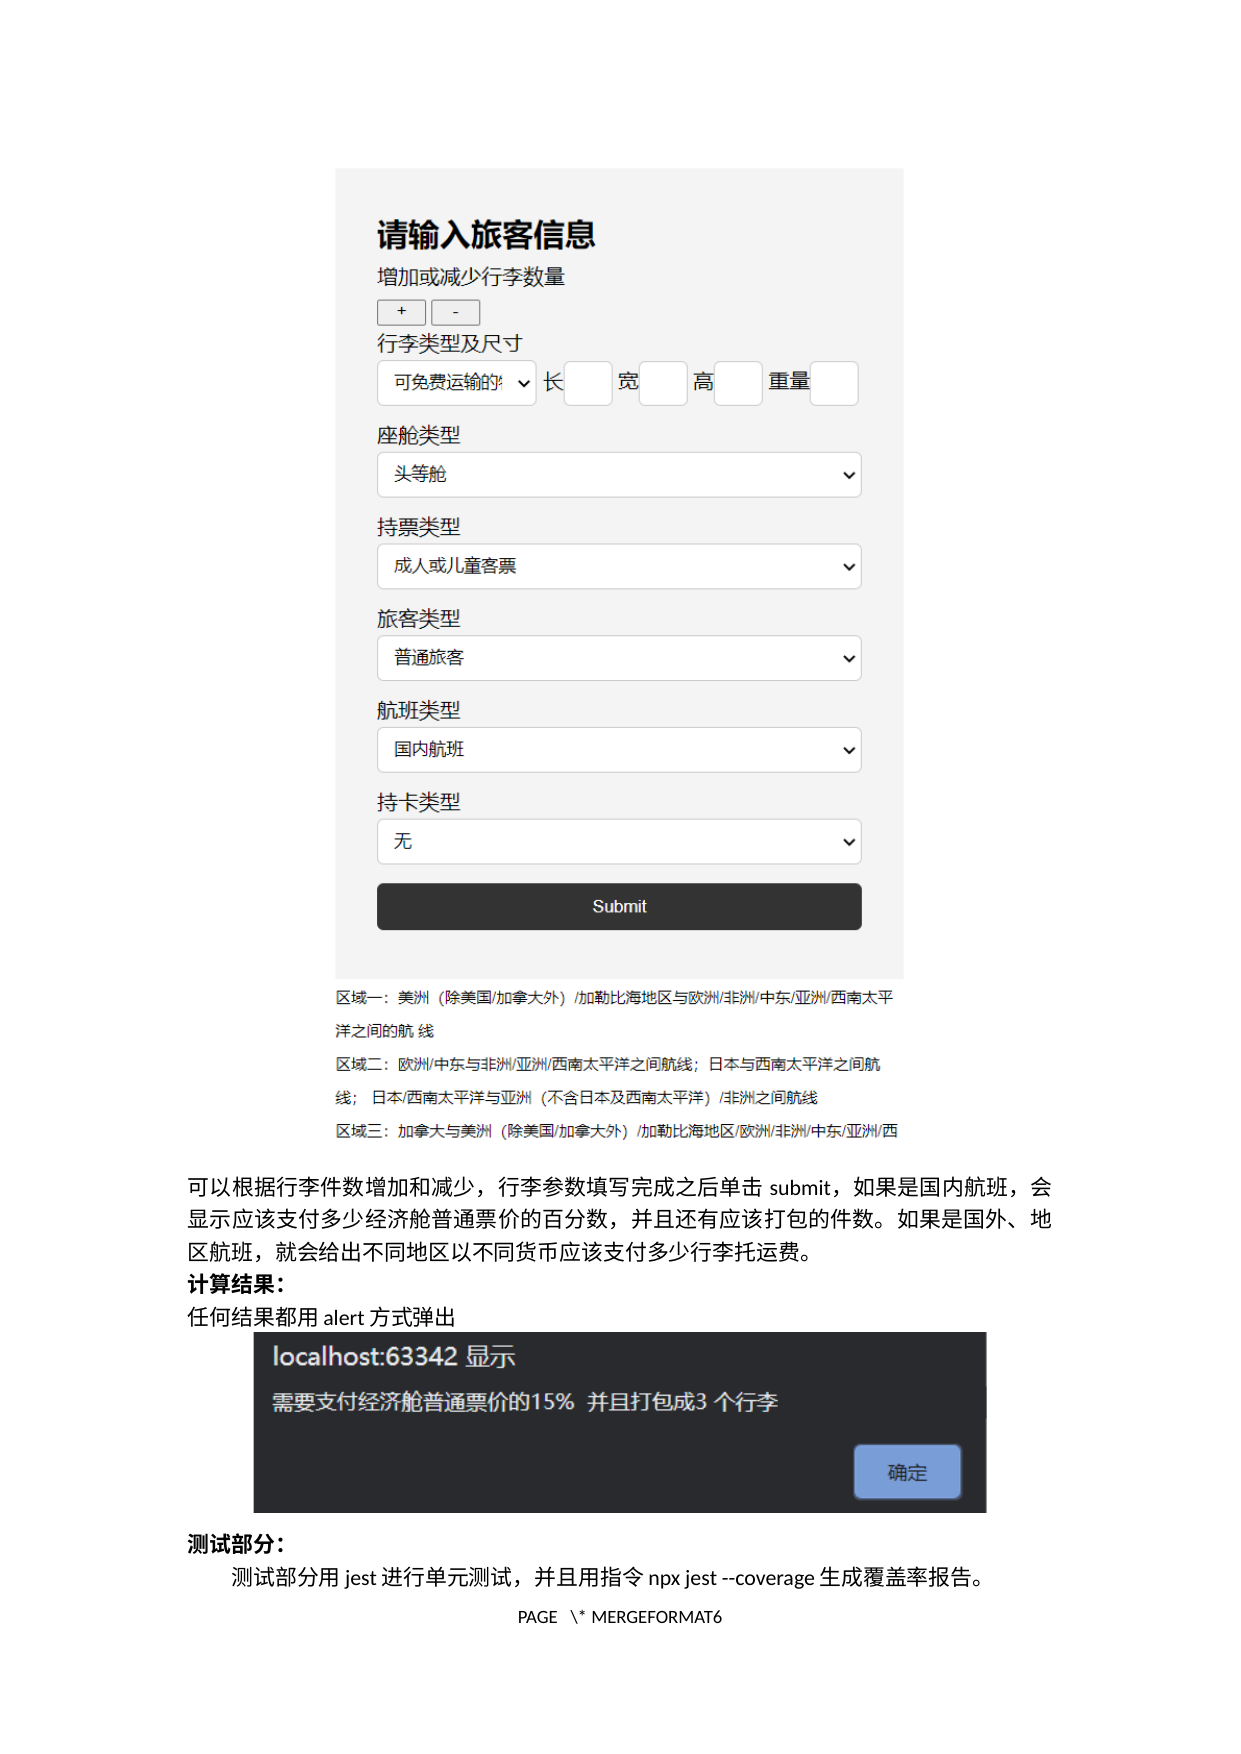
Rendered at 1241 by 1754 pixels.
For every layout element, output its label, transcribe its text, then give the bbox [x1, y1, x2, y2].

picture [253, 1332, 987, 1513]
picture [326, 162, 914, 1148]
text 可以根据行李件数增加和减少，行李参数填写完成之后单击submit，如果是国内航班，会显示应该支付多少经济舱普通票价的百分数，并且还有应该打包的件数。如果是国外、地区航班，就会给出不同地区以不同货币应该支付多少行李托运费。 [187, 1169, 1053, 1267]
text 测试部分： [187, 1527, 1053, 1559]
text 计算结果： [187, 1267, 1053, 1299]
text 任何结果都用alert方式弹出 [187, 1299, 1053, 1332]
text 测试部分用jest进行单元测试，并且用指令npx jest --coverage生成覆盖率报告。 [187, 1559, 1053, 1592]
